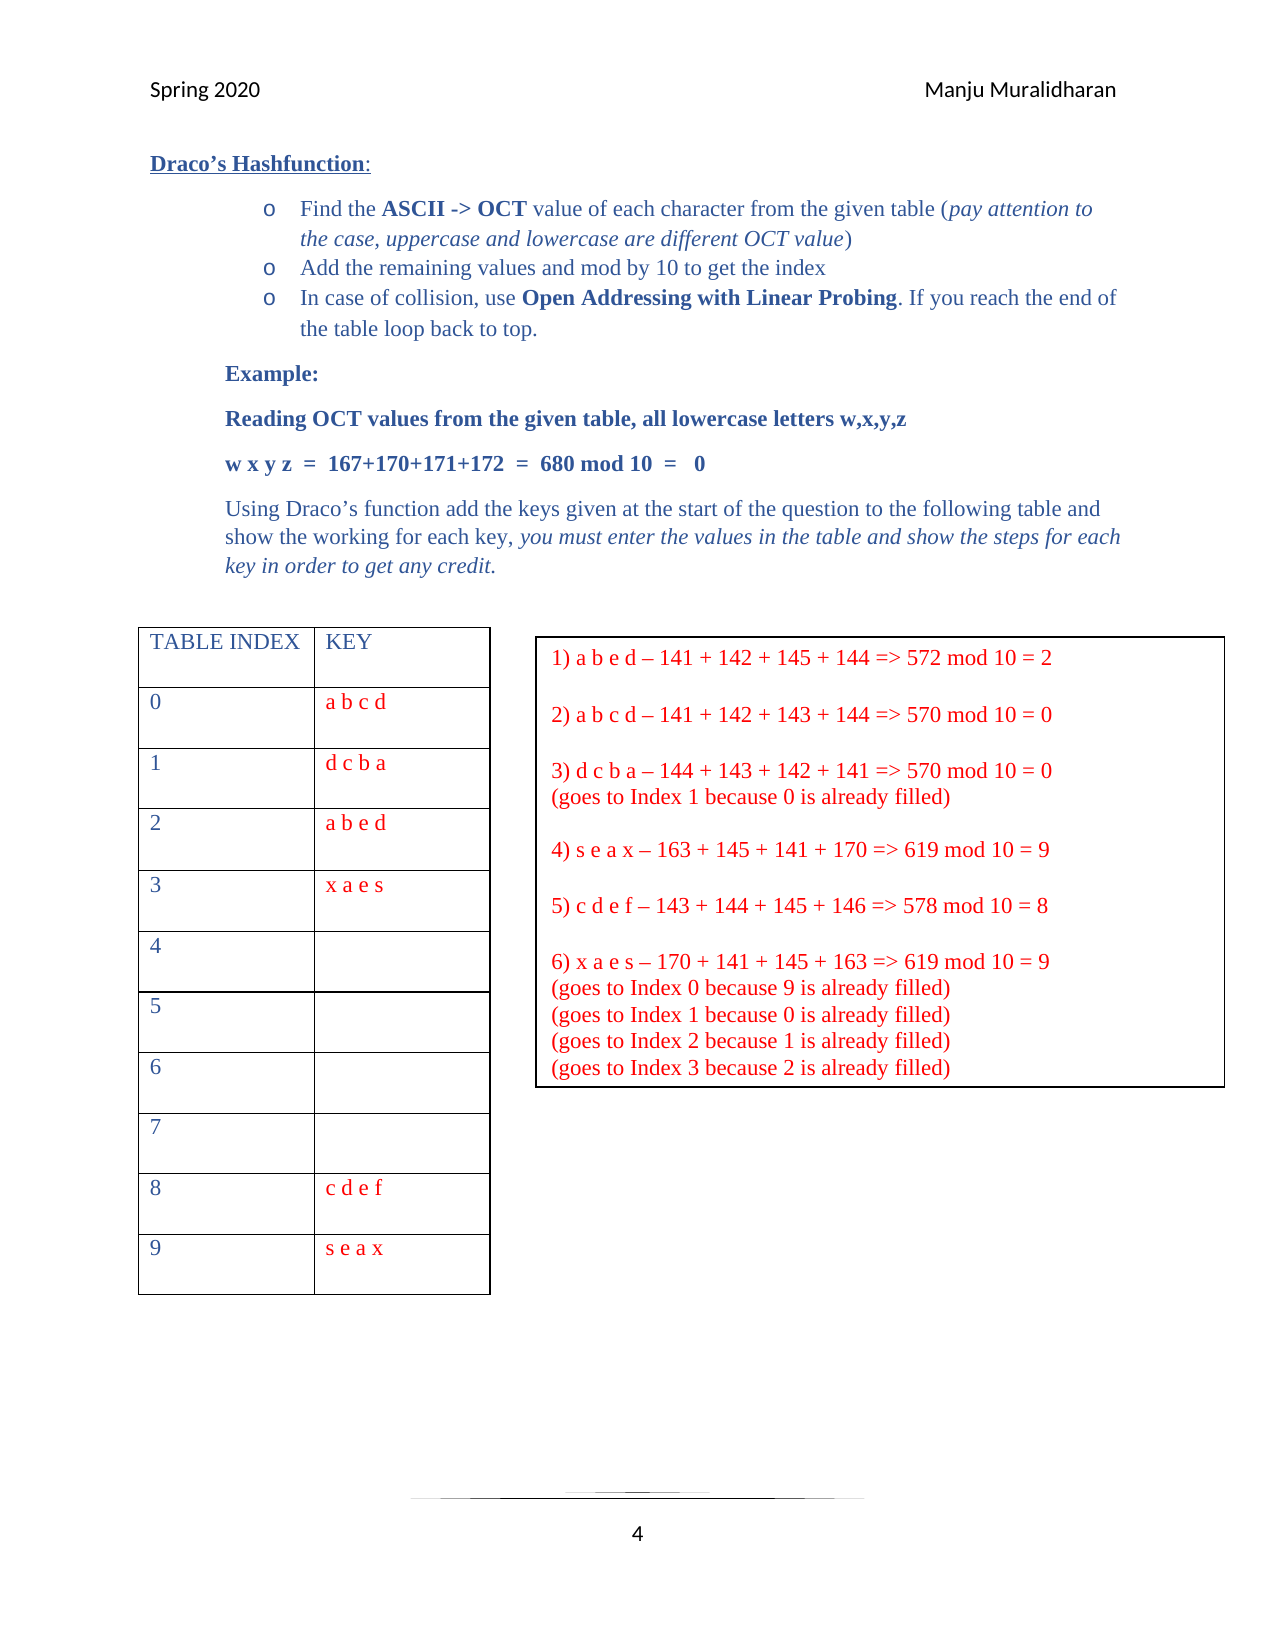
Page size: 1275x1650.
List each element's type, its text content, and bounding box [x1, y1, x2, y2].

text Draco’s Hashfunction: [150, 150, 1125, 176]
table_cell 3 [139, 871, 314, 931]
table_header KEY [315, 628, 489, 687]
table_cell 5 [139, 993, 314, 1052]
table_header TABLE INDEX [139, 628, 314, 687]
table_cell a b e d [315, 809, 489, 870]
table_cell 1 [139, 749, 314, 808]
table_cell [315, 993, 489, 1052]
text Using Draco’s function add the keys given at the start of the question to the following table and show the working for each key, you must enter the values in the table and show the steps for each key in order to get any credit. [225, 495, 1125, 578]
list In case of collision, use Open Addressing with Linear Probing. If you reach the end of the table loop back to top. [262, 284, 1125, 341]
list Find the ASCII -> OCT value of each character from the given table (pay attention to the case, uppercase and lowercase are different OCT value) [262, 195, 1125, 252]
table_cell [315, 1114, 489, 1173]
table_cell [315, 932, 489, 991]
table_cell d c b a [315, 749, 489, 808]
table_cell x a e s [315, 871, 489, 931]
table_cell 8 [139, 1174, 314, 1233]
text Example: [150, 360, 1125, 386]
table_cell 9 [139, 1235, 314, 1294]
table_cell s e a x [315, 1235, 489, 1294]
table_cell 0 [139, 688, 314, 748]
table_cell 4 [139, 932, 314, 991]
text w x y z = 167+170+171+172 = 680 mod 10 = 0 [150, 450, 1125, 476]
list Add the remaining values and mod by 10 to get the index [262, 254, 1125, 282]
table_cell a b c d [315, 688, 489, 748]
table_cell 2 [139, 809, 314, 870]
text Reading OCT values from the given table, all lowercase letters w,x,y,z [150, 405, 1125, 431]
table_cell 6 [139, 1053, 314, 1112]
table_cell [315, 1053, 489, 1112]
table_cell c d e f [315, 1174, 489, 1233]
table_cell 7 [139, 1114, 314, 1173]
